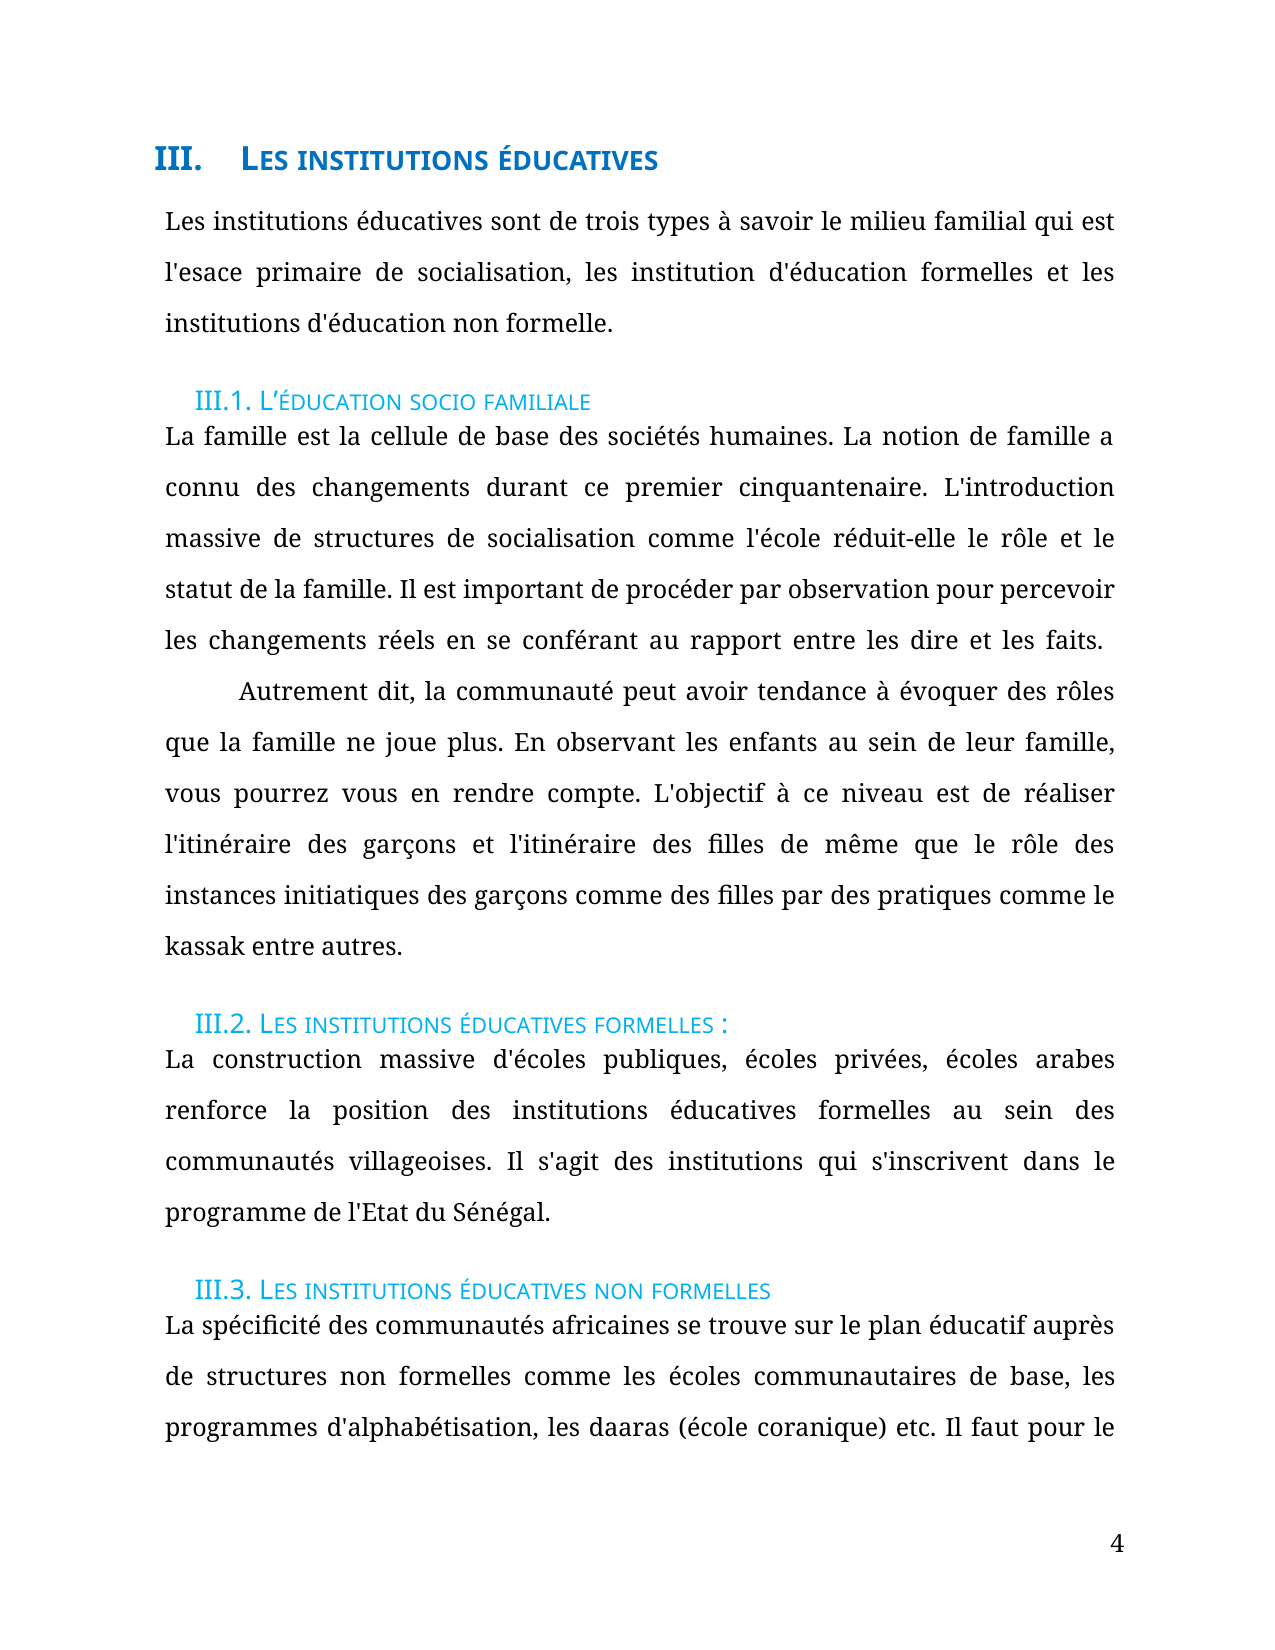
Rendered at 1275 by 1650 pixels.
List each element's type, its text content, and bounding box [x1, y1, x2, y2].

text Les institutions éducatives sont de trois types à savoir le milieu familial qui est l'esace primaire de socialisation, les institution d'éducation formelles et les institutions d'éducation non formelle. [165, 203, 1116, 339]
text La famille est la cellule de base des sociétés humaines. La notion de famille a connu des changements durant ce premier cinquantenaire. L'introduction massive de structures de socialisation comme l'école réduit-elle le rôle et le statut de la famille. Il est important de procéder par observation pour percevoir les changements réels en se conférant au rapport entre les dire et les faits. Autrement dit, la communauté peut avoir tendance à évoquer des rôles que la famille ne joue plus. En observant les enfants au sein de leur famille, vous pourrez vous en rendre compte. L'objectif à ce niveau est de réaliser l'itinéraire des garçons et l'itinéraire des filles de même que le rôle des instances initiatiques des garçons comme des filles par des pratiques comme le kassak entre autres. [165, 418, 1116, 963]
text La construction massive d'écoles publiques, écoles privées, écoles arabes renforce la position des institutions éducatives formelles au sein des communautés villageoises. Il s'agit des institutions qui s'inscrivent dans le programme de l'Etat du Sénégal. [165, 1041, 1116, 1229]
text III.2. Les institutions éducatives formelles : [194, 1004, 1116, 1041]
subtitle Les institutions éducatives [202, 135, 1116, 180]
text III.3. Les institutions éducatives non formelles [194, 1271, 1116, 1307]
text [165, 1307, 1116, 1444]
text III.1. L’éducation socio familiale [194, 381, 1116, 418]
